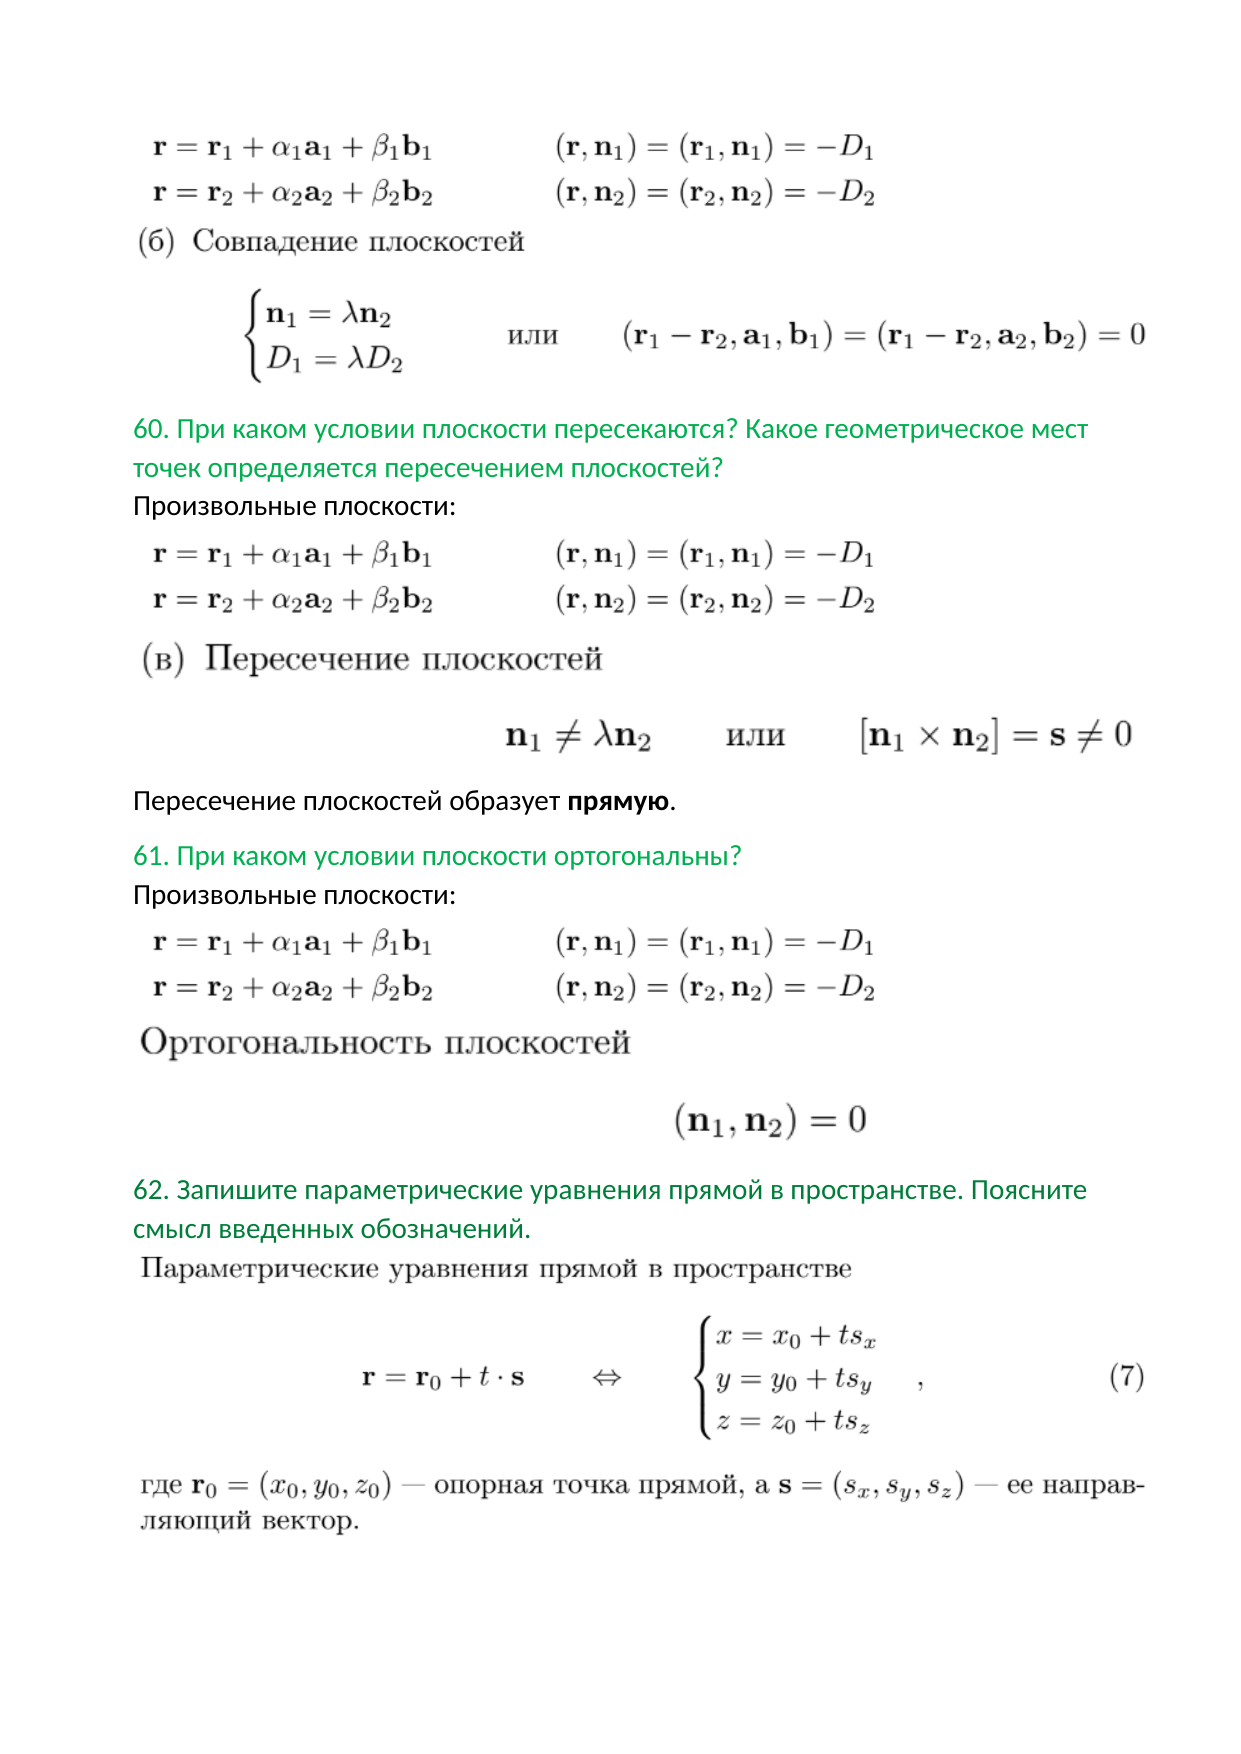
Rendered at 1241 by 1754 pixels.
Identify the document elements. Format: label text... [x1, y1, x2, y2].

picture [132, 118, 893, 221]
picture [132, 629, 1152, 764]
picture [132, 525, 893, 628]
picture [132, 1018, 888, 1153]
picture [132, 222, 1152, 392]
text 62. Запишите параметрические уравнения прямой в пространстве. Поясните смысл введенных обозначений. [133, 1171, 1152, 1247]
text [133, 118, 1152, 222]
picture [132, 913, 893, 1016]
text Пересечение плоскостей образует прямую. [133, 782, 1152, 818]
picture [132, 1247, 1152, 1536]
